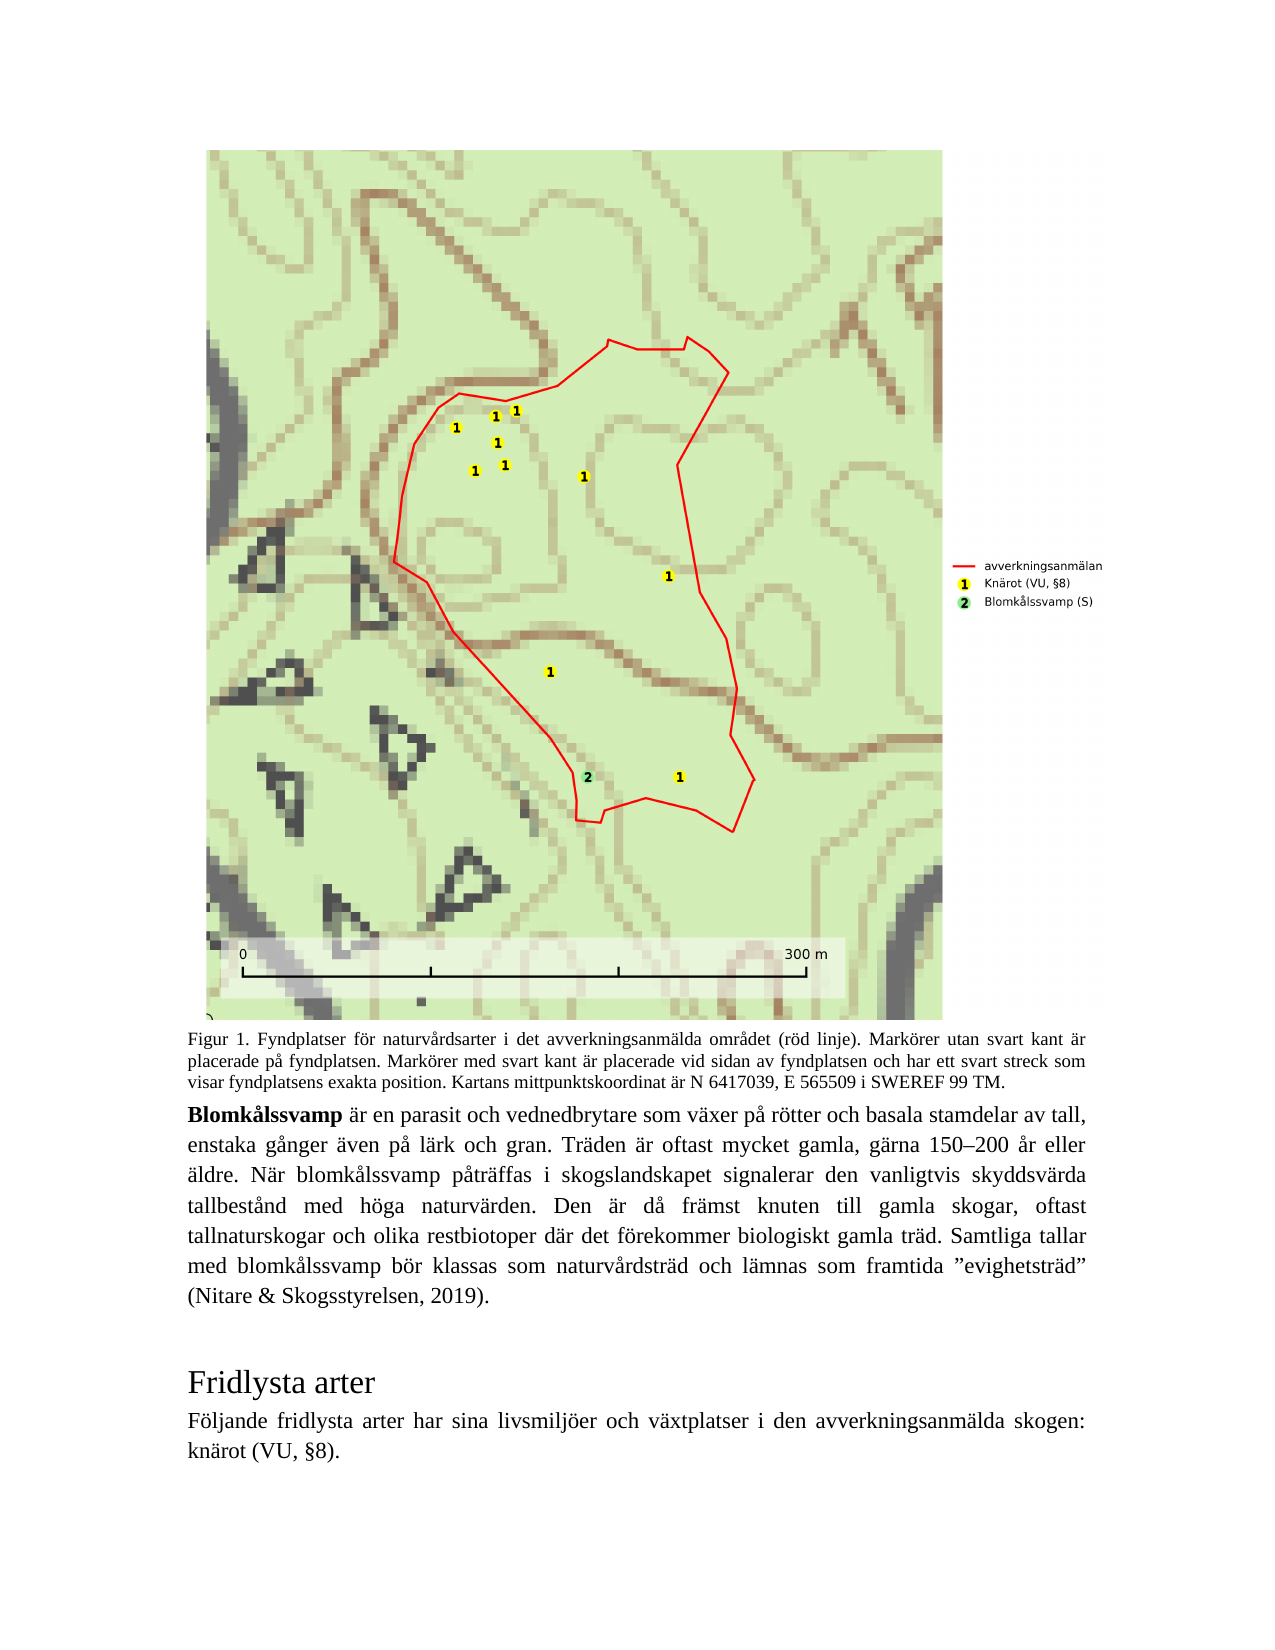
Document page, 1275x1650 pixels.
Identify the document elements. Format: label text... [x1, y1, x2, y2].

subtitle Fridlysta arter [187, 1363, 1087, 1401]
text Följande fridlysta arter har sina livsmiljöer och växtplatser i den avverkningsanmälda skogen: knärot (VU, §8). [187, 1407, 1087, 1463]
text Figur 1. Fyndplatser för naturvårdsarter i det avverkningsanmälda området (röd linje). Markörer utan svart kant är placerade på fyndplatsen. Markörer med svart kant är placerade vid sidan av fyndplatsen och har ett svart streck som visar fyndplatsens exakta position. Kartans mittpunktskoordinat är N 6417039, E 565509 i SWEREF 99 TM. [187, 1028, 1087, 1093]
picture [206, 150, 1107, 1020]
text Blomkålssvamp är en parasit och vednedbrytare som växer på rötter och basala stamdelar av tall, enstaka gånger även på lärk och gran. Träden är oftast mycket gamla, gärna 150–200 år eller äldre. När blomkålssvamp påträffas i skogslandskapet signalerar den vanligtvis skyddsvärda tallbestånd med höga naturvärden. Den är då främst knuten till gamla skogar, oftast tallnaturskogar och olika restbiotoper där det förekommer biologiskt gamla träd. Samtliga tallar med blomkålssvamp bör klassas som naturvårdsträd och lämnas som framtida ”evighetsträd” (Nitare & Skogsstyrelsen, 2019). [187, 1101, 1087, 1309]
